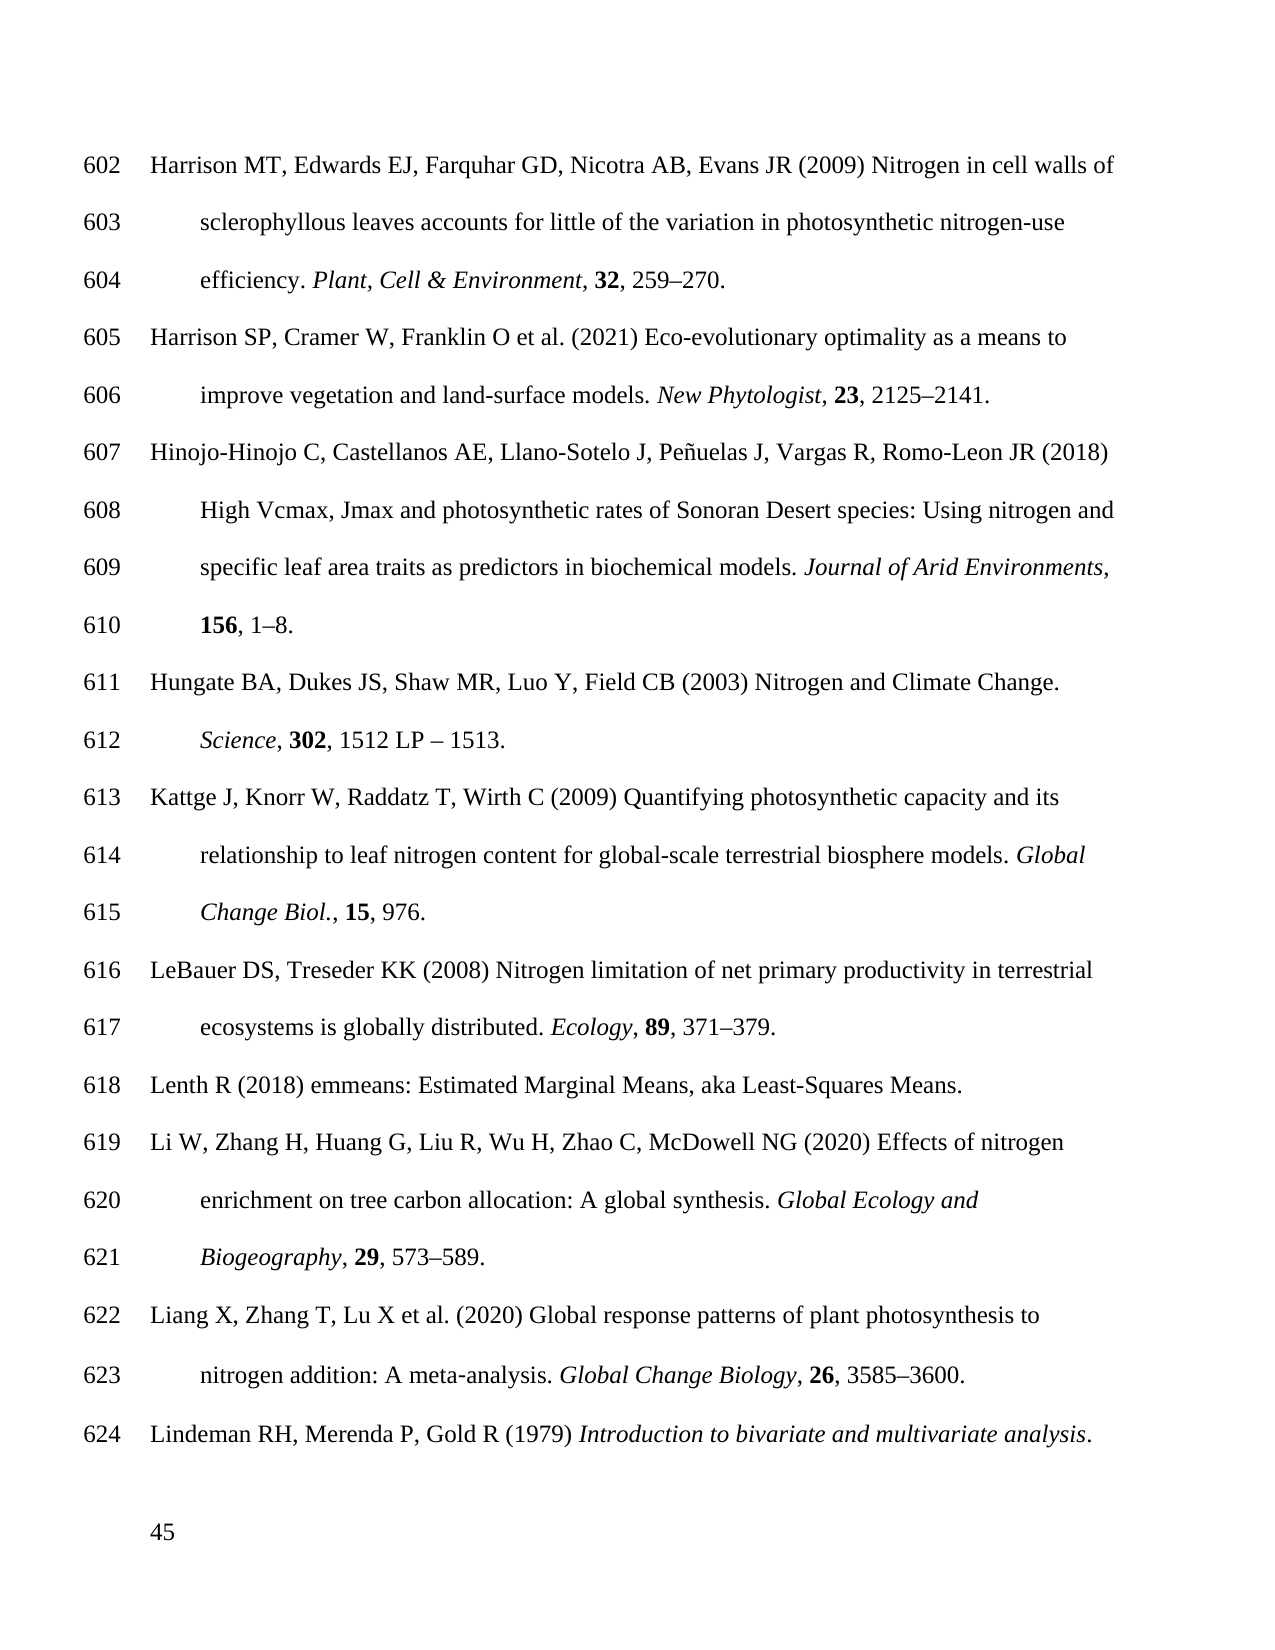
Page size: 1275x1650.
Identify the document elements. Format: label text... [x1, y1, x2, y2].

text Liang X, Zhang T, Lu X et al. (2020) Global response patterns of plant photosynthesis to nitrogen addition: A meta‐analysis. Global Change Biology, 26, 3585–3600. [150, 1300, 1125, 1389]
text Kattge J, Knorr W, Raddatz T, Wirth C (2009) Quantifying photosynthetic capacity and its relationship to leaf nitrogen content for global-scale terrestrial biosphere models. Global Change Biol., 15, 976. [150, 782, 1125, 926]
text Harrison SP, Cramer W, Franklin O et al. (2021) Eco-evolutionary optimality as a means to improve vegetation and land-surface models. New Phytologist, 23, 2125–2141. [150, 322, 1125, 409]
text LeBauer DS, Treseder KK (2008) Nitrogen limitation of net primary productivity in terrestrial ecosystems is globally distributed. Ecology, 89, 371–379. [150, 955, 1125, 1041]
text Lenth R (2018) emmeans: Estimated Marginal Means, aka Least-Squares Means. [150, 1070, 1125, 1099]
text Hungate BA, Dukes JS, Shaw MR, Luo Y, Field CB (2003) Nitrogen and Climate Change. Science, 302, 1512 LP – 1513. [150, 667, 1125, 754]
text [150, 1419, 1125, 1448]
text Hinojo-Hinojo C, Castellanos AE, Llano-Sotelo J, Peñuelas J, Vargas R, Romo-Leon JR (2018) High Vcmax, Jmax and photosynthetic rates of Sonoran Desert species: Using nitrogen and specific leaf area traits as predictors in biochemical models. Journal of Arid Environments, 156, 1–8. [150, 437, 1125, 639]
text Li W, Zhang H, Huang G, Liu R, Wu H, Zhao C, McDowell NG (2020) Effects of nitrogen enrichment on tree carbon allocation: A global synthesis. Global Ecology and Biogeography, 29, 573–589. [150, 1127, 1125, 1271]
text Harrison MT, Edwards EJ, Farquhar GD, Nicotra AB, Evans JR (2009) Nitrogen in cell walls of sclerophyllous leaves accounts for little of the variation in photosynthetic nitrogen-use efficiency. Plant, Cell & Environment, 32, 259–270. [150, 150, 1125, 294]
